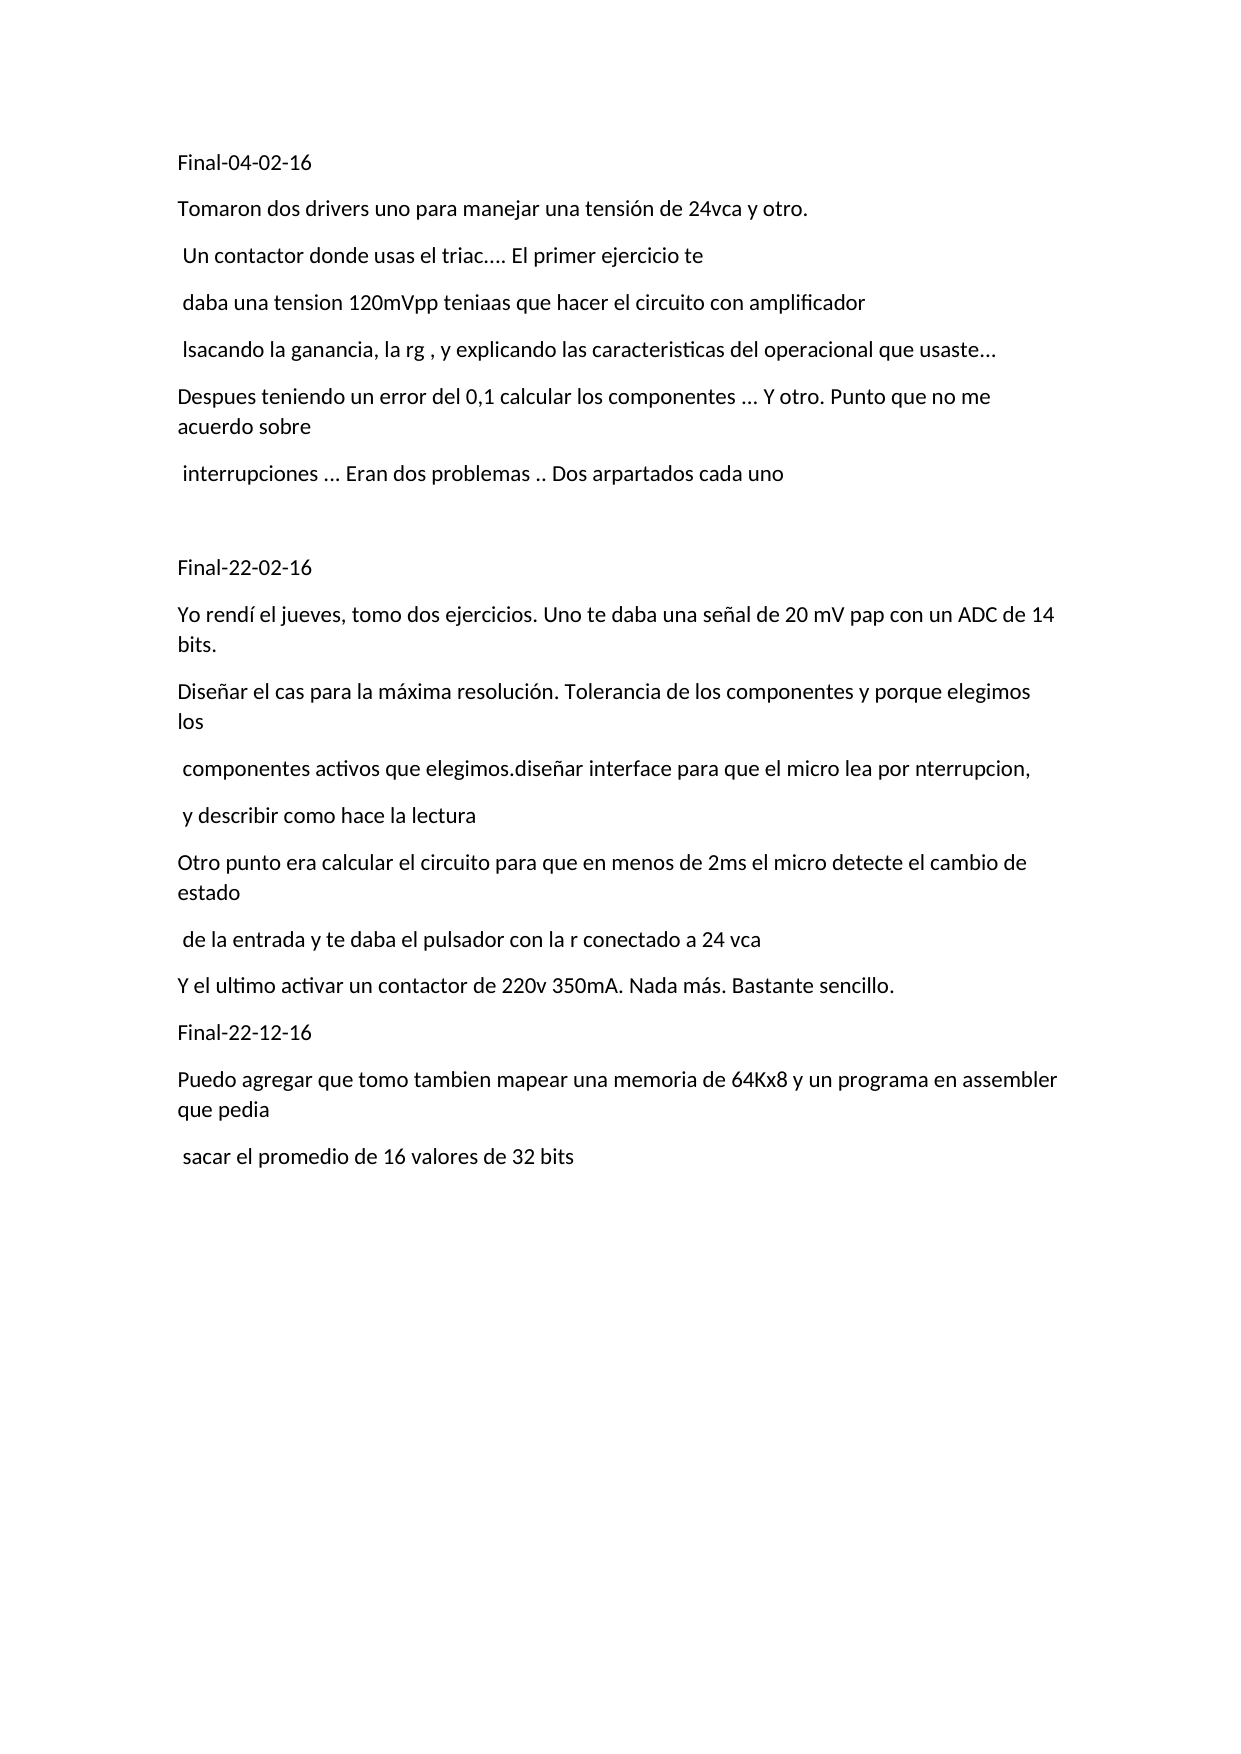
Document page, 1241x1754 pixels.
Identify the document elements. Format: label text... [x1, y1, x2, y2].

text Final-22-02-16 [177, 553, 1063, 581]
text lsacando la ganancia, la rg , y explicando las caracteristicas del operacional que usaste... [177, 335, 1063, 363]
text sacar el promedio de 16 valores de 32 bits [177, 1142, 1063, 1170]
text Despues teniendo un error del 0,1 calcular los componentes ... Y otro. Punto que no me acuerdo sobre [177, 382, 1063, 440]
text Diseñar el cas para la máxima resolución. Tolerancia de los componentes y porque elegimos los [177, 677, 1063, 735]
text de la entrada y te daba el pulsador con la r conectado a 24 vca [177, 925, 1063, 953]
text Final-04-02-16 [177, 148, 1063, 176]
text Yo rendí el jueves, tomo dos ejercicios. Uno te daba una señal de 20 mV pap con un ADC de 14 bits. [177, 600, 1063, 658]
text componentes activos que elegimos.diseñar interface para que el micro lea por nterrupcion, [177, 754, 1063, 782]
text interrupciones ... Eran dos problemas .. Dos arpartados cada uno [177, 459, 1063, 487]
text Otro punto era calcular el circuito para que en menos de 2ms el micro detecte el cambio de estado [177, 848, 1063, 906]
text Un contactor donde usas el triac.... El primer ejercicio te [177, 241, 1063, 269]
text daba una tension 120mVpp teniaas que hacer el circuito con amplificador [177, 288, 1063, 316]
text Tomaron dos drivers uno para manejar una tensión de 24vca y otro. [177, 194, 1063, 222]
text y describir como hace la lectura [177, 801, 1063, 829]
text Y el ultimo activar un contactor de 220v 350mA. Nada más. Bastante sencillo. [177, 972, 1063, 999]
text Final-22-12-16 [177, 1018, 1063, 1046]
text Puedo agregar que tomo tambien mapear una memoria de 64Kx8 y un programa en assembler que pedia [177, 1065, 1063, 1123]
